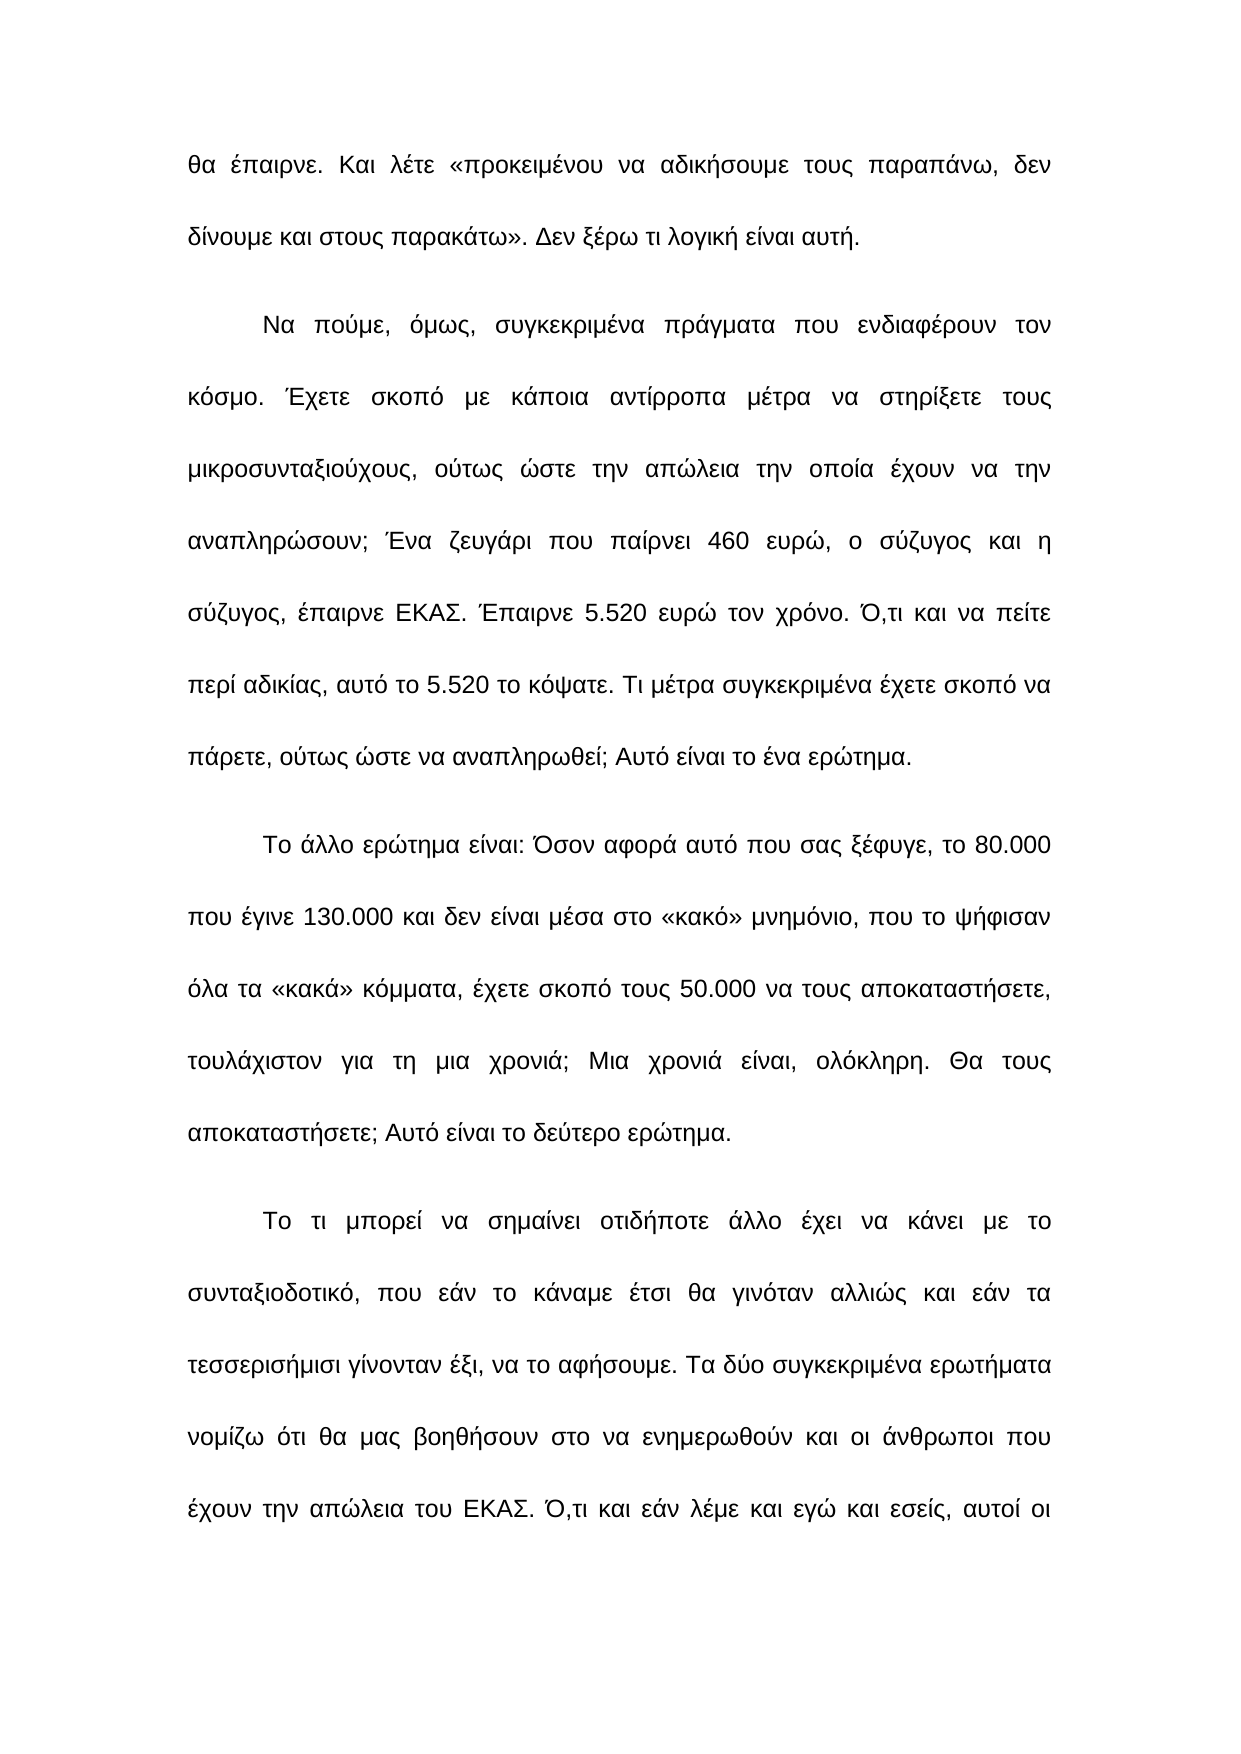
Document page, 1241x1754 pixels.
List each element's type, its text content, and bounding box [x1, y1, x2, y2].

text Το άλλο ερώτημα είναι: Όσον αφορά αυτό που σας ξέφυγε, το 80.000 που έγινε 130.000 και δεν είναι μέσα στο «κακό» μνημόνιο, που το ψήφισαν όλα τα «κακά» κόμματα, έχετε σκοπό τους 50.000 να τους αποκαταστήσετε, τουλάχιστον για τη μια χρονιά; Μια χρονιά είναι, ολόκληρη. Θα τους αποκαταστήσετε; Αυτό είναι το δεύτερο ερώτημα. [187, 830, 1053, 1146]
text Να πούμε, όμως, συγκεκριμένα πράγματα που ενδιαφέρουν τον κόσμο. Έχετε σκοπό με κάποια αντίρροπα μέτρα να στηρίξετε τους μικροσυνταξιούχους, ούτως ώστε την απώλεια την οποία έχουν να την αναπληρώσουν; Ένα ζευγάρι που παίρνει 460 ευρώ, ο σύζυγος και η σύζυγος, έπαιρνε ΕΚΑΣ. Έπαιρνε 5.520 ευρώ τον χρόνο. Ό,τι και να πείτε περί αδικίας, αυτό το 5.520 το κόψατε. Τι μέτρα συγκεκριμένα έχετε σκοπό να πάρετε, ούτως ώστε να αναπληρωθεί; Αυτό είναι το ένα ερώτημα. [187, 310, 1053, 770]
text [187, 1206, 1053, 1522]
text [187, 150, 1053, 251]
